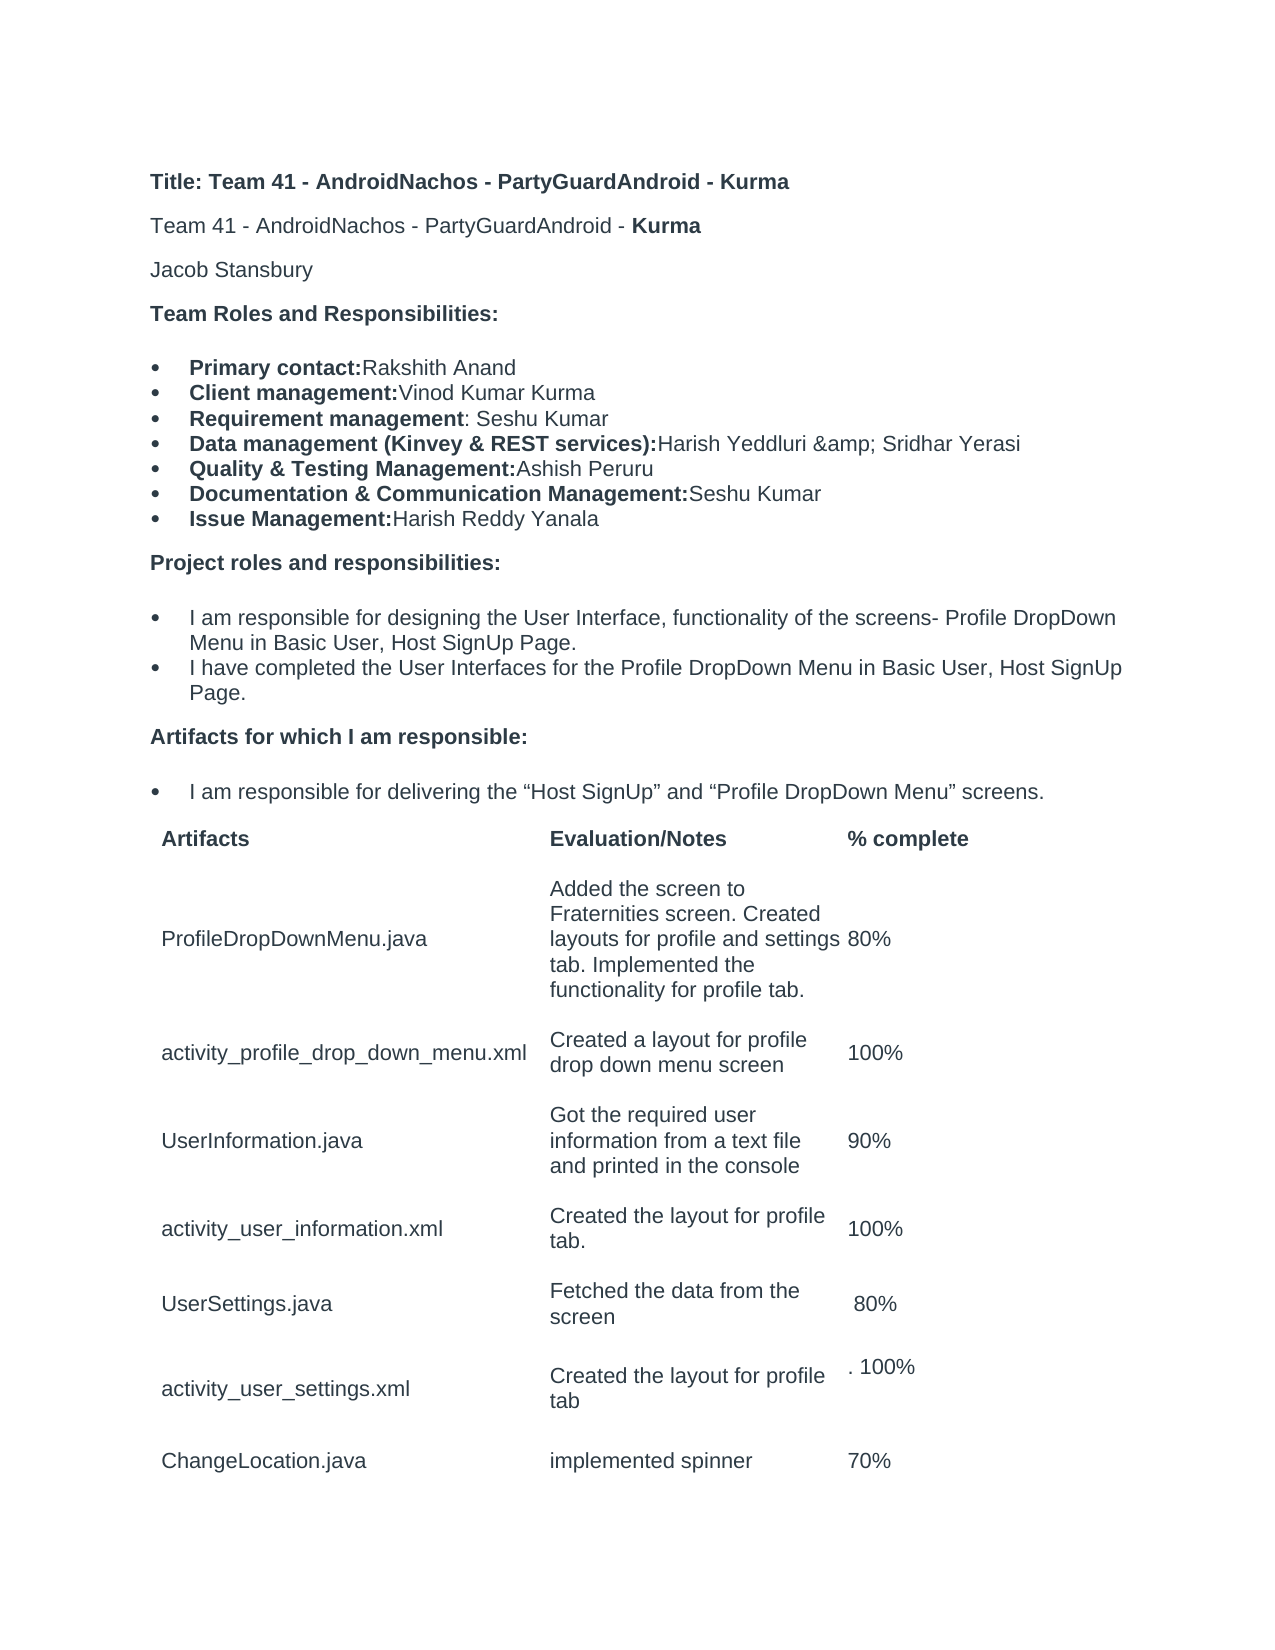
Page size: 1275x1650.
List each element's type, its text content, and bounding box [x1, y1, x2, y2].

list Data management (Kinvey & REST services):Harish Yeddluri &amp; Sridhar Yerasi [152, 431, 1125, 456]
table_cell activity_user_information.xml [158, 1181, 546, 1256]
text Team 41 - AndroidNachos - PartyGuardAndroid - Kurma [150, 213, 1125, 238]
table_header Evaluation/Notes [546, 804, 844, 854]
table_cell 70% [844, 1426, 1125, 1476]
table_cell Created the layout for profile tab. [546, 1181, 844, 1256]
table_cell 100% [844, 1181, 1125, 1256]
list Primary contact:Rakshith Anand [152, 355, 1125, 380]
list I am responsible for designing the User Interface, functionality of the screens- Profile DropDown Menu in Basic User, Host SignUp Page. [152, 604, 1125, 655]
table_cell activity_profile_drop_down_menu.xml [158, 1005, 546, 1080]
list I have completed the User Interfaces for the Profile DropDown Menu in Basic User, Host SignUp Page. [152, 655, 1125, 705]
list I am responsible for delivering the “Host SignUp” and “Profile DropDown Menu” screens. [152, 778, 1125, 804]
table_cell Created a layout for profile drop down menu screen [546, 1005, 844, 1080]
list Requirement management: Seshu Kumar [152, 405, 1125, 431]
table_header % complete [844, 804, 1125, 854]
text Project roles and responsibilities: [150, 550, 1125, 575]
list Documentation & Communication Management:Seshu Kumar [152, 481, 1125, 506]
table_cell Added the screen to Fraternities screen. Created layouts for profile and settings tab. Implemented the functionality for profile tab. [546, 854, 844, 1005]
list Client management:Vinod Kumar Kurma [152, 380, 1125, 405]
table_cell ProfileDropDownMenu.java [158, 854, 546, 1005]
table_cell 100% [844, 1005, 1125, 1080]
list Quality & Testing Management:Ashish Peruru [152, 456, 1125, 481]
text Team Roles and Responsibilities: [150, 301, 1125, 326]
text Artifacts for which I am responsible: [150, 724, 1125, 749]
text Title: Team 41 - AndroidNachos - PartyGuardAndroid - Kurma [150, 169, 1125, 194]
table_cell 90% [844, 1080, 1125, 1181]
table_header Artifacts [158, 804, 546, 854]
table_cell . 100% [844, 1332, 1125, 1426]
table_cell 80% [844, 854, 1125, 1005]
table_cell UserInformation.java [158, 1080, 546, 1181]
table_cell Fetched the data from the screen [546, 1256, 844, 1332]
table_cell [546, 1426, 844, 1476]
table_cell UserSettings.java [158, 1256, 546, 1332]
list Issue Management:Harish Reddy Yanala [152, 506, 1125, 531]
table_cell ChangeLocation.java [158, 1426, 546, 1476]
text Jacob Stansbury [150, 257, 1125, 282]
table_cell Created the layout for profile tab [546, 1332, 844, 1426]
table_cell Got the required user information from a text file and printed in the console [546, 1080, 844, 1181]
table_cell 80% [844, 1256, 1125, 1332]
table_cell activity_user_settings.xml [158, 1332, 546, 1426]
